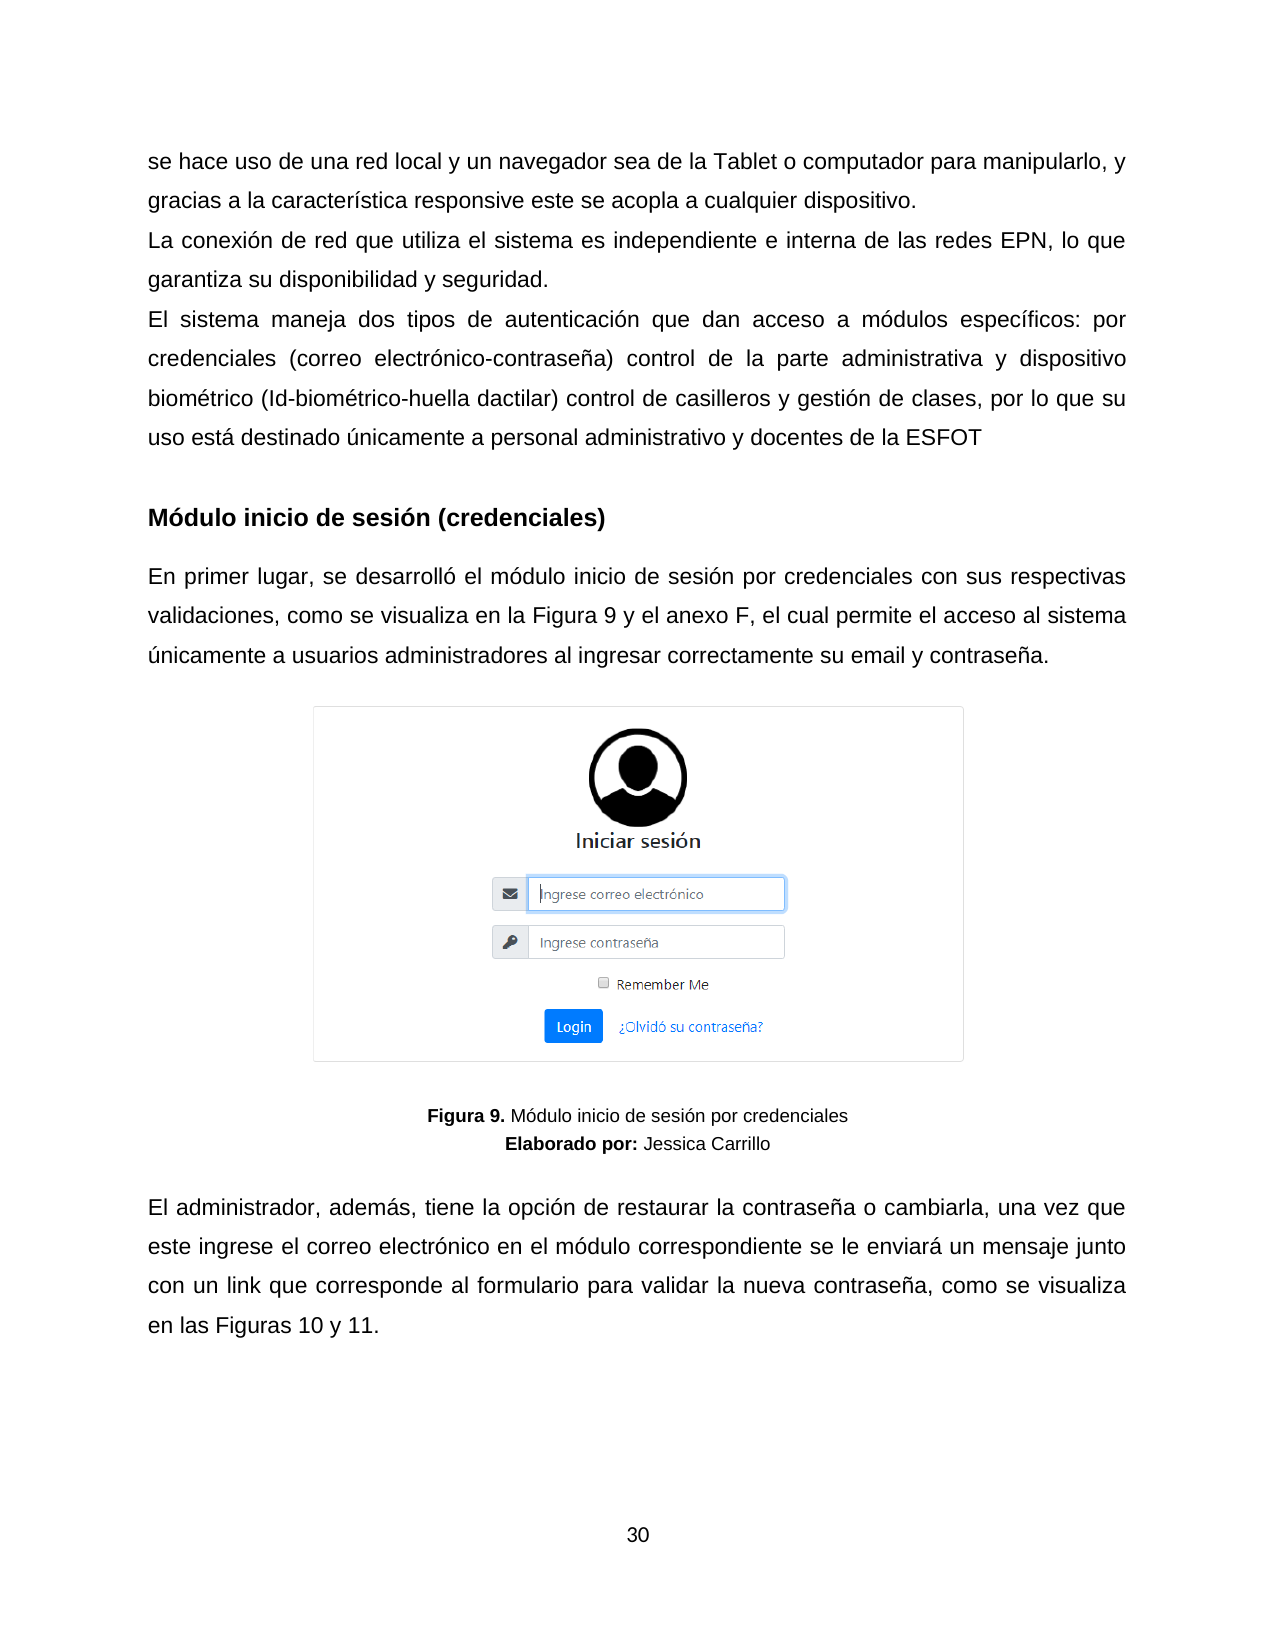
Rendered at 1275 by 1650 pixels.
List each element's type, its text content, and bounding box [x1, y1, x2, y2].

text En primer lugar, se desarrolló el módulo inicio de sesión por credenciales con sus respectivas validaciones, como se visualiza en la Figura 9 y el anexo F, el cual permite el acceso al sistema únicamente a usuarios administradores al ingresar correctamente su email y contraseña. [148, 563, 1127, 668]
text El sistema maneja dos tipos de autenticación que dan acceso a módulos específicos: por credenciales (correo electrónico-contraseña) control de la parte administrativa y dispositivo biométrico (Id-biométrico-huella dactilar) control de casilleros y gestión de clases, por lo que su uso está destinado únicamente a personal administrativo y docentes de la ESFOT [148, 306, 1127, 450]
text La conexión de red que utiliza el sistema es independiente e interna de las redes EPN, lo que garantiza su disponibilidad y seguridad. [148, 227, 1127, 292]
text Módulo inicio de sesión (credenciales) [148, 503, 1127, 532]
text Figura 9. Módulo inicio de sesión por credenciales [148, 1105, 1127, 1127]
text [148, 148, 1127, 213]
text Elaborado por: Jessica Carrillo [148, 1132, 1127, 1154]
picture [307, 697, 968, 1075]
text El administrador, además, tiene la opción de restaurar la contraseña o cambiarla, una vez que este ingrese el correo electrónico en el módulo correspondiente se le enviará un mensaje junto con un link que corresponde al formulario para validar la nueva contraseña, como se visualiza en las Figuras 10 y 11. [148, 1193, 1127, 1338]
